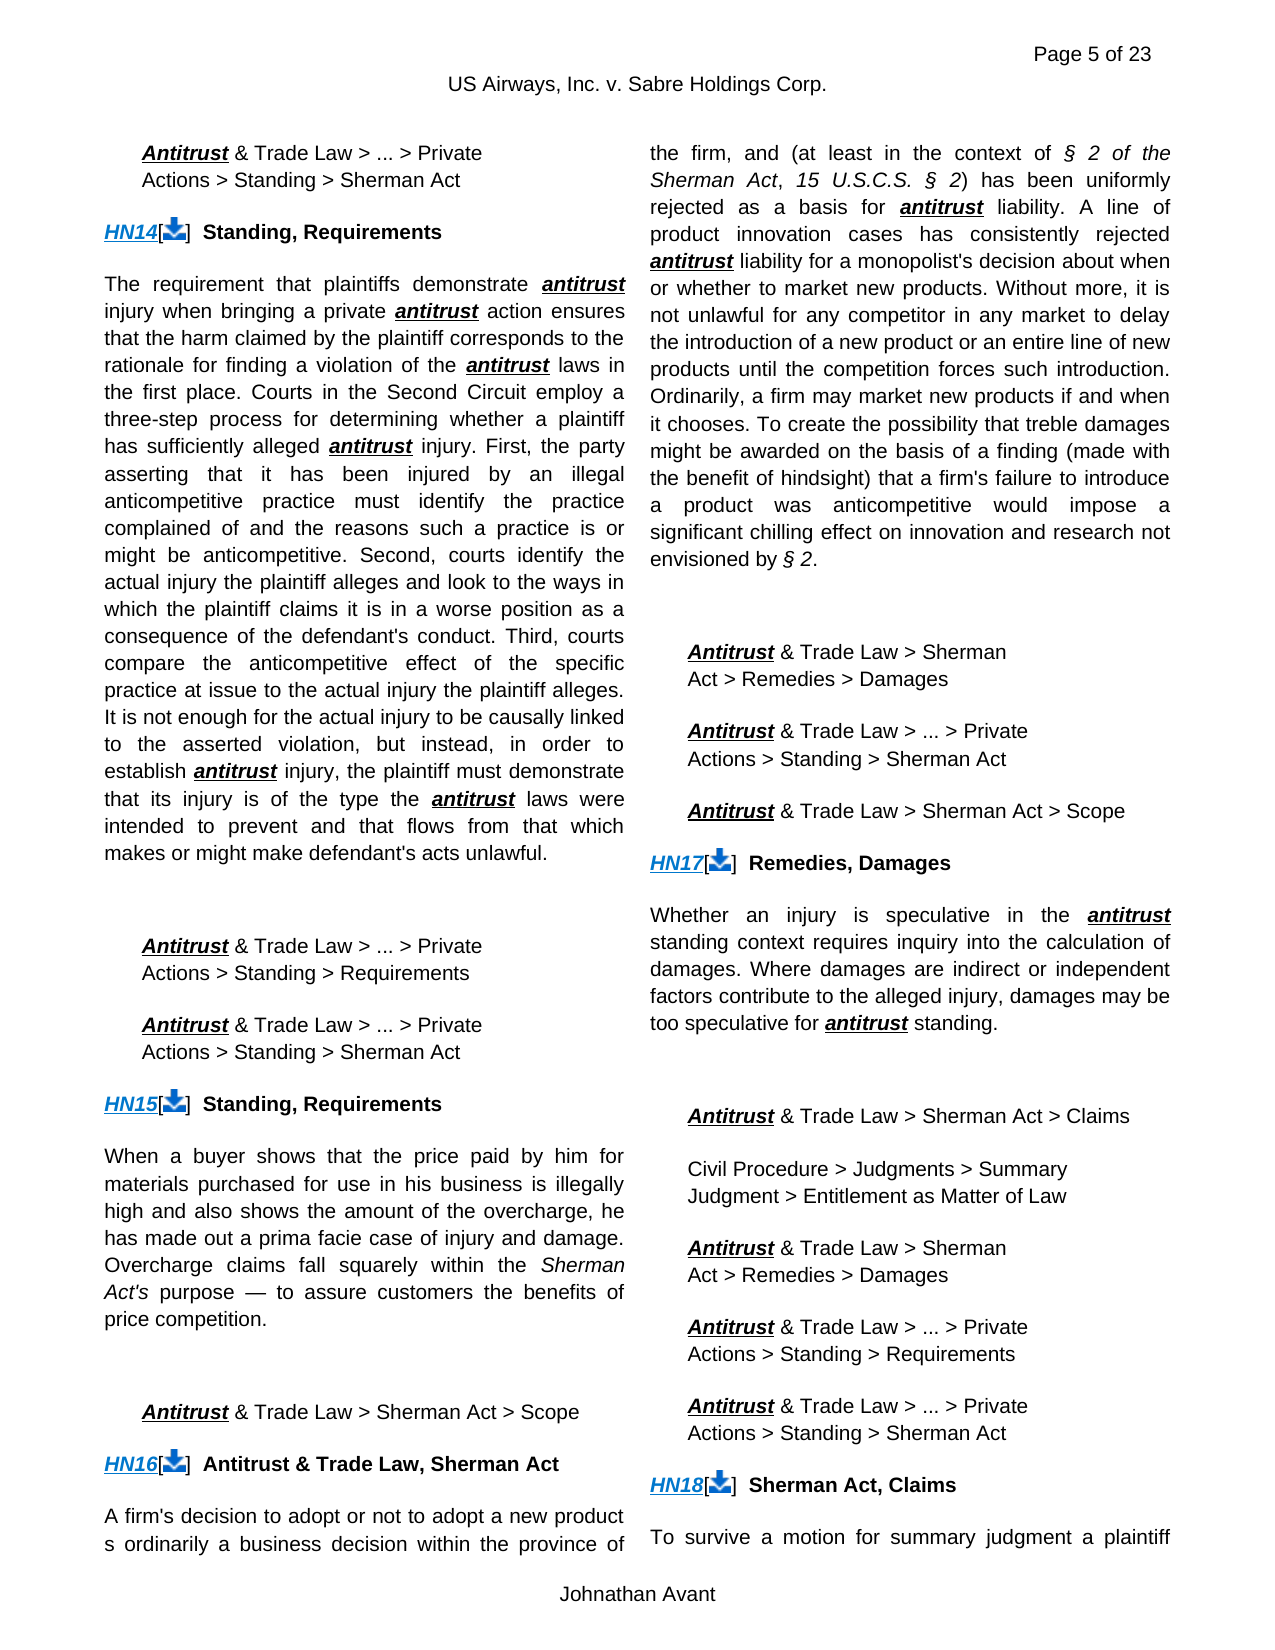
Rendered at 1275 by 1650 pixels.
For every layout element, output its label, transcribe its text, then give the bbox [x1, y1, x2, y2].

text Antitrust & Trade Law > Sherman Act > Scope [687, 795, 1171, 822]
text The requirement that plaintiffs demonstrate antitrust injury when bringing a private antitrust action ensures that the harm claimed by the plaintiff corresponds to the rationale for finding a violation of the antitrust laws in the first place. Courts in the Second Circuit employ a three-step process for determining whether a plaintiff has sufficiently alleged antitrust injury. First, the party asserting that it has been injured by an illegal anticompetitive practice must identify the practice complained of and the reasons such a practice is or might be anticompetitive. Second, courts identify the actual injury the plaintiff alleges and look to the ways in which the plaintiff claims it is in a worse position as a consequence of the defendant's conduct. Third, courts compare the anticompetitive effect of the specific practice at issue to the actual injury the plaintiff alleges. It is not enough for the actual injury to be causally linked to the asserted violation, but instead, in order to establish antitrust injury, the plaintiff must demonstrate that its injury is of the type the antitrust laws were intended to prevent and that flows from that which makes or might make defendant's acts unlawful. [104, 269, 625, 864]
text Antitrust & Trade Law > Sherman Act > Scope [142, 1397, 625, 1424]
text HN18[] Sherman Act, Claims [650, 1470, 1171, 1497]
text Antitrust & Trade Law > ... > Private Actions > Standing > Sherman Act [687, 716, 1171, 770]
text Antitrust & Trade Law > ... > Private Actions > Standing > Requirements [687, 1312, 1171, 1366]
text A firm's decision to adopt or not to adopt a new product s ordinarily a business decision within the province of the firm, and (at least in the context of § 2 of the Sherman Act, 15 U.S.C.S. § 2) has been uniformly rejected as a basis for antitrust liability. A line of product innovation cases has consistently rejected antitrust liability for a monopolist's decision about when or whether to market new products. Without more, it is not unlawful for any competitor in any market to delay the introduction of a new product or an entire line of new products until the competition forces such introduction. Ordinarily, a firm may market new products if and when it chooses. To create the possibility that treble damages might be awarded on the basis of a finding (made with the benefit of hindsight) that a firm's failure to introduce a product was anticompetitive would impose a significant chilling effect on innovation and research not envisioned by § 2. [650, 137, 1171, 571]
text Whether an injury is speculative in the antitrust standing context requires inquiry into the calculation of damages. Where damages are indirect or independent factors contribute to the alleged injury, damages may be too speculative for antitrust standing. [650, 899, 1171, 1035]
text HN16[] Antitrust & Trade Law, Sherman Act [104, 1449, 625, 1476]
text Civil Procedure > Judgments > Summary Judgment > Entitlement as Matter of Law [687, 1153, 1171, 1207]
text Antitrust & Trade Law > ... > Private Actions > Standing > Requirements [142, 931, 625, 985]
text Antitrust & Trade Law > ... > Private Actions > Standing > Sherman Act [142, 137, 625, 192]
text Antitrust & Trade Law > ... > Private Actions > Standing > Sherman Act [687, 1391, 1171, 1445]
picture [163, 1089, 186, 1112]
text HN15[] Standing, Requirements [104, 1089, 625, 1116]
text HN17[] Remedies, Damages [650, 847, 1171, 874]
text HN14[] Standing, Requirements [104, 217, 625, 244]
text Antitrust & Trade Law > Sherman Act > Remedies > Damages [687, 1232, 1171, 1287]
picture [163, 217, 186, 240]
text Antitrust & Trade Law > ... > Private Actions > Standing > Sherman Act [142, 1010, 625, 1064]
picture [163, 1449, 186, 1472]
picture [709, 848, 731, 871]
text Antitrust & Trade Law > Sherman Act > Remedies > Damages [687, 637, 1171, 691]
text When a buyer shows that the price paid by him for materials purchased for use in his business is illegally high and also shows the amount of the overcharge, he has made out a prima facie case of injury and damage. Overcharge claims fall squarely within the Sherman Act's purpose — to assure customers the benefits of price competition. [104, 1141, 625, 1331]
text Antitrust & Trade Law > Sherman Act > Claims [687, 1101, 1171, 1128]
picture [709, 1470, 731, 1493]
